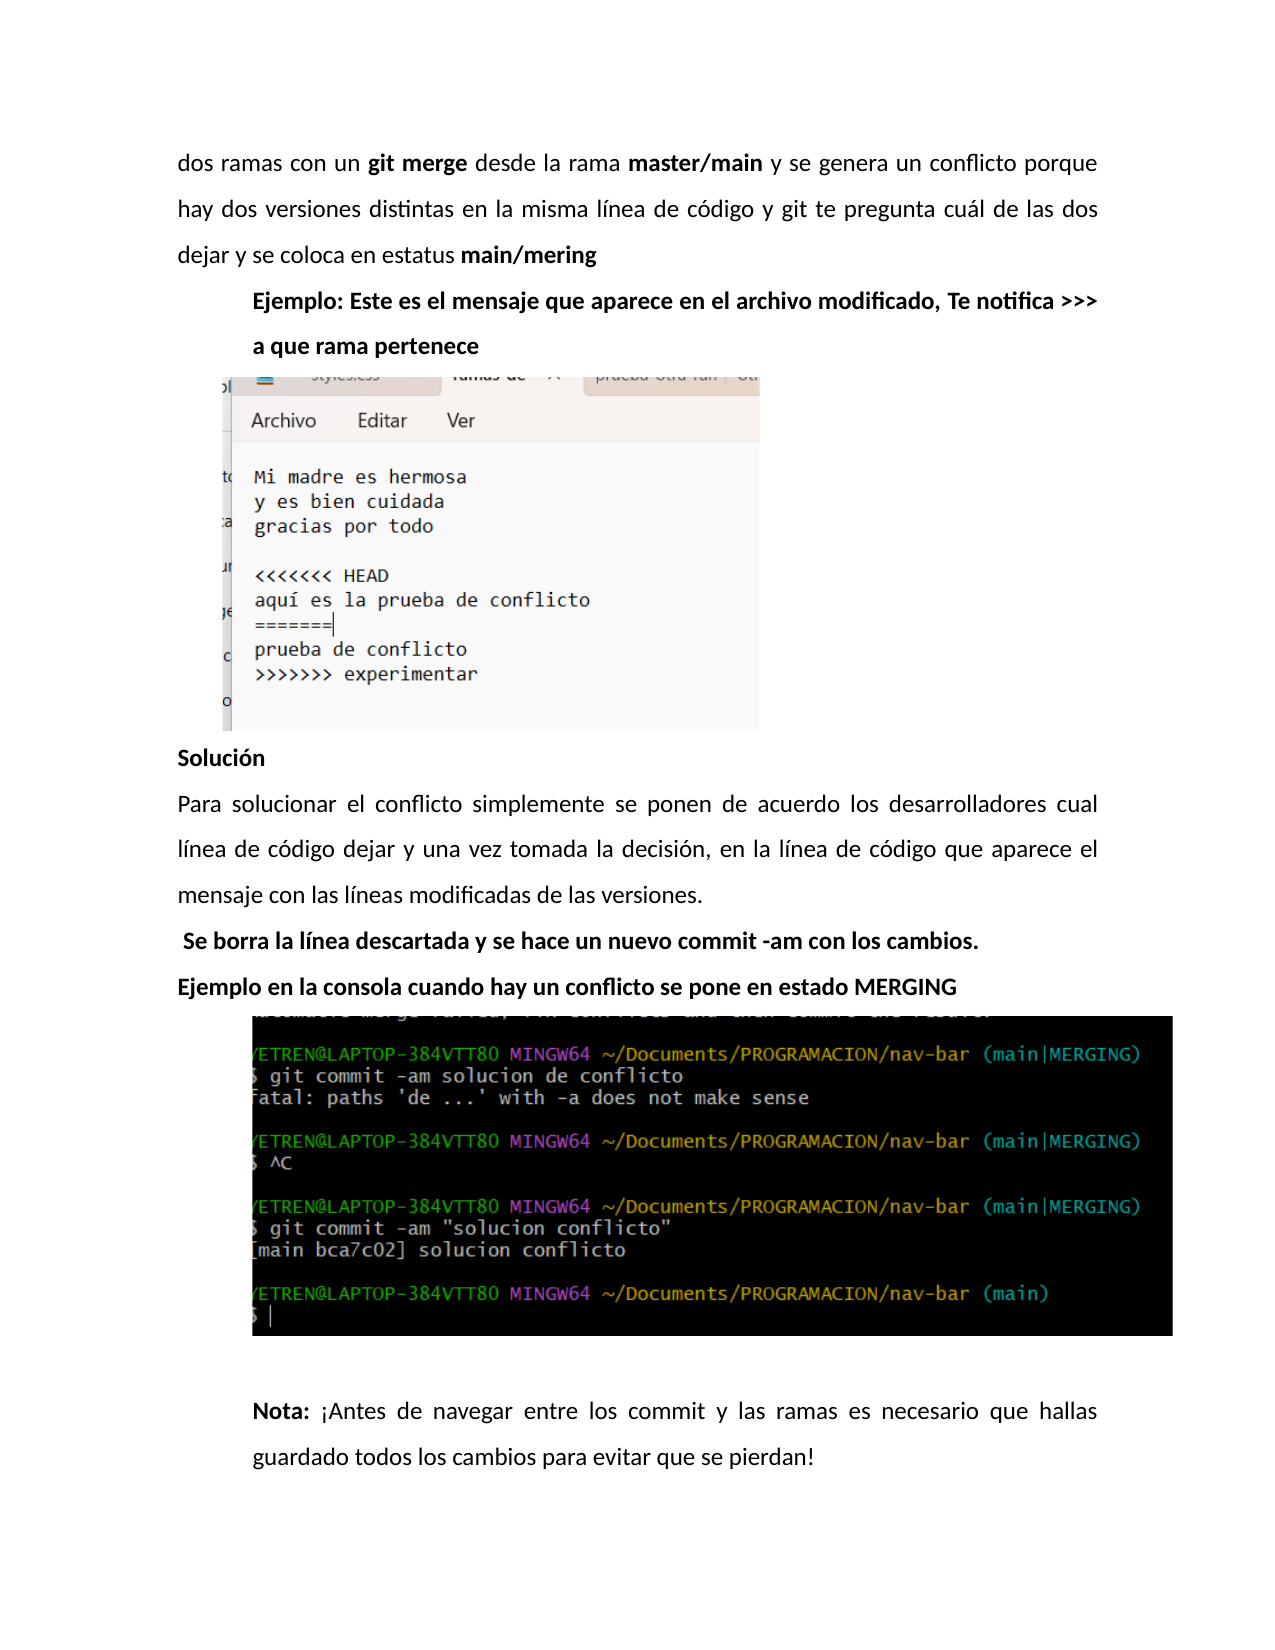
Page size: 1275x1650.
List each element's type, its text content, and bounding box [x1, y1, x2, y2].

picture [222, 377, 760, 731]
list Nota: ¡Antes de navegar entre los commit y las ramas es necesario que hallas guardado todos los cambios para evitar que se pierdan! [252, 1395, 1098, 1471]
list Para solucionar el conflicto simplemente se ponen de acuerdo los desarrolladores cual línea de código dejar y una vez tomada la decisión, en la línea de código que aparece el mensaje con las líneas modificadas de las versiones. [177, 788, 1098, 910]
list Ejemplo en la consola cuando hay un conflicto se pone en estado MERGING [177, 971, 1098, 1001]
list Se borra la línea descartada y se hace un nuevo commit -am con los cambios. [177, 925, 1098, 956]
list Ejemplo: Este es el mensaje que aparece en el archivo modificado, Te notifica >>> a que rama pertenece [252, 285, 1098, 361]
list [177, 148, 1098, 269]
list Solución [177, 742, 1098, 773]
picture [252, 1016, 1173, 1336]
